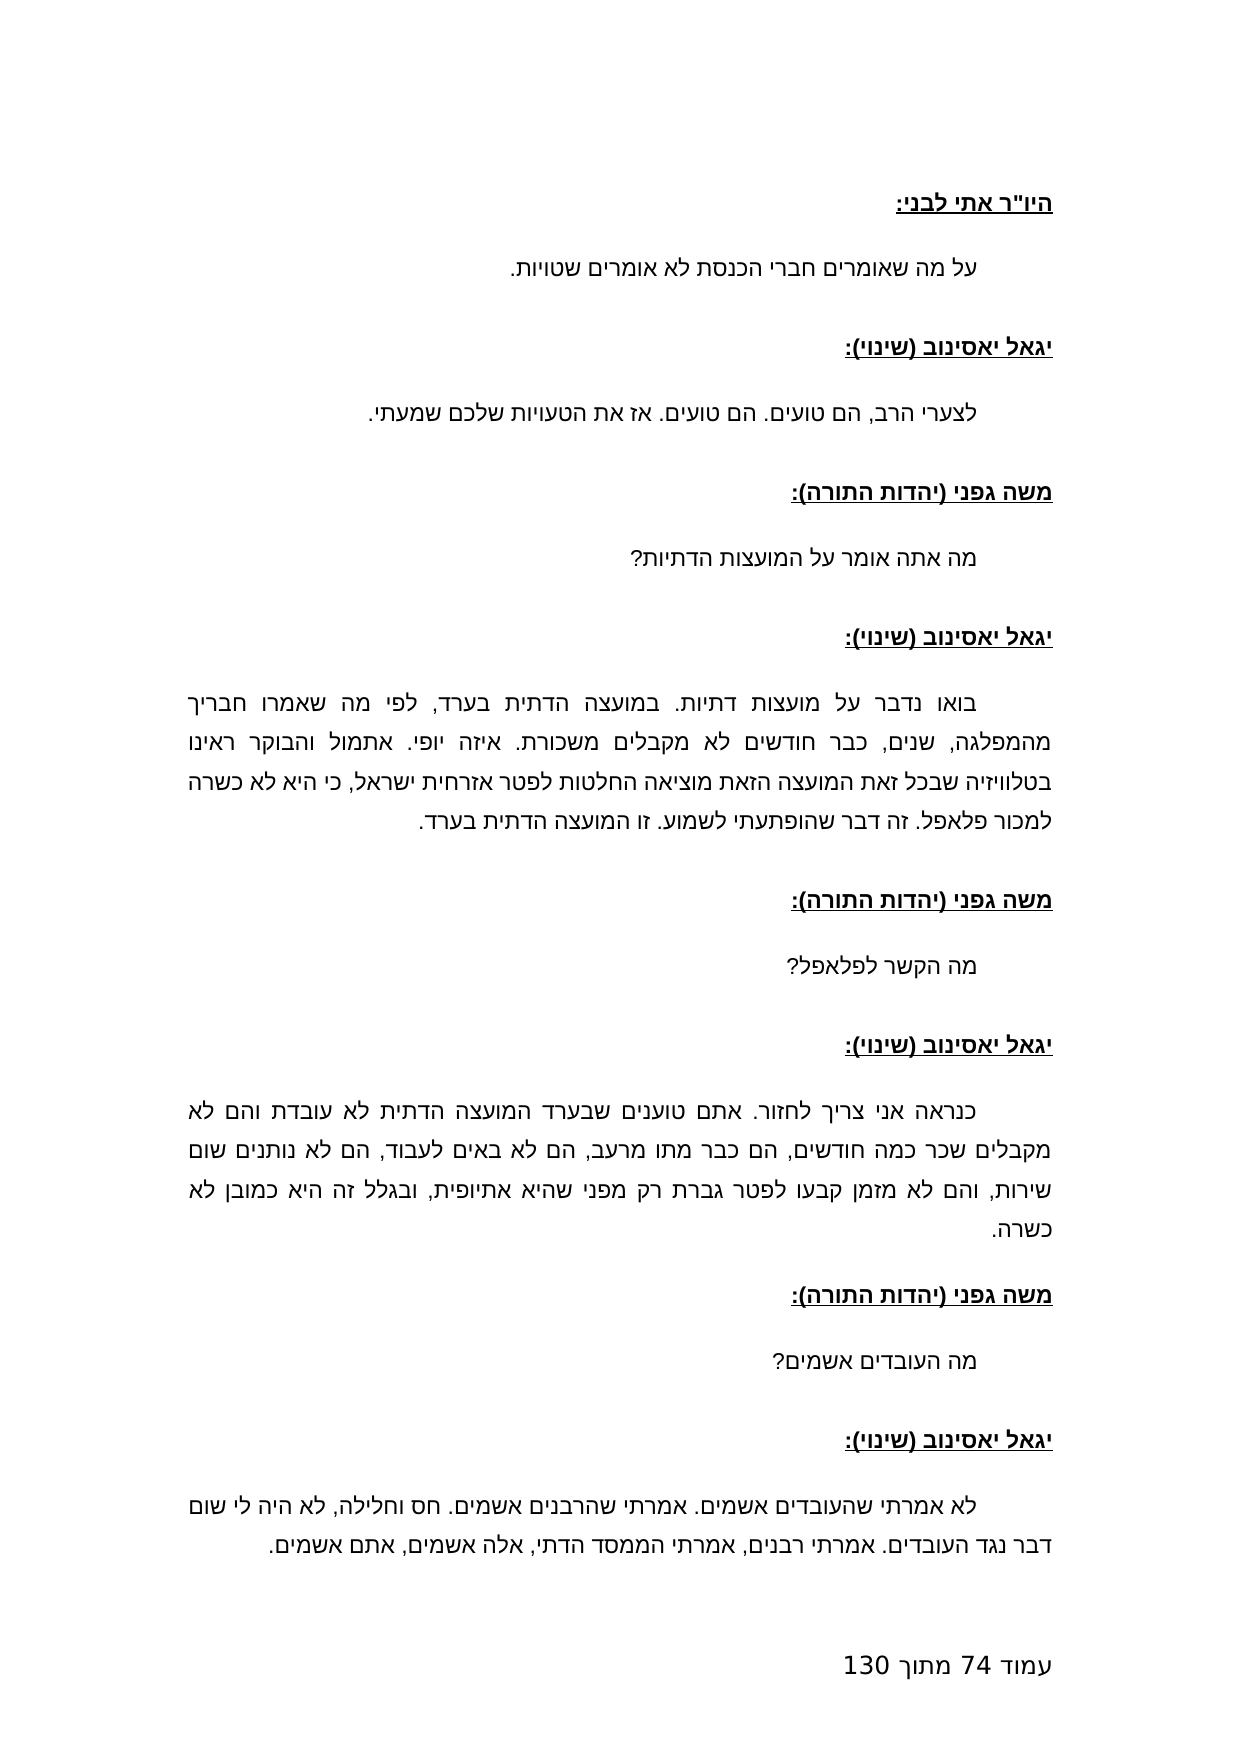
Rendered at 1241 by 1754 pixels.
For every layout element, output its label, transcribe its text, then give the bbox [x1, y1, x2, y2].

text מה הקשר לפלאפל? [187, 953, 1053, 979]
text יגאל יאסינוב (שינוי): [187, 334, 1053, 361]
text מה אתה אומר על המועצות הדתיות? [187, 545, 1053, 571]
text יגאל יאסינוב (שינוי): [187, 1032, 1053, 1058]
text משה גפני (יהדות התורה): [187, 479, 1053, 505]
text יגאל יאסינוב (שינוי): [187, 624, 1053, 650]
text בואו נדבר על מועצות דתיות. במועצה הדתית בערד, לפי מה שאמרו חבריך מהמפלגה, שנים, כבר חודשים לא מקבלים משכורת. איזה יופי. אתמול והבוקר ראינו בטלוויזיה שבכל זאת המועצה הזאת מוציאה החלטות לפטר אזרחית ישראל, כי היא לא כשרה למכור פלאפל. זה דבר שהופתעתי לשמוע. זו המועצה הדתית בערד. [187, 690, 1053, 834]
text יגאל יאסינוב (שינוי): [187, 1427, 1053, 1453]
text לצערי הרב, הם טועים. הם טועים. אז את הטעויות שלכם שמעתי. [187, 400, 1053, 426]
text מה העובדים אשמים? [187, 1348, 1053, 1374]
text משה גפני (יהדות התורה): [187, 887, 1053, 913]
text כנראה אני צריך לחזור. אתם טוענים שבערד המועצה הדתית לא עובדת והם לא מקבלים שכר כמה חודשים, הם כבר מתו מרעב, הם לא באים לעבוד, הם לא נותנים שום שירות, והם לא מזמן קבעו לפטר גברת רק מפני שהיא אתיופית, ובגלל זה היא כמובן לא כשרה. [187, 1098, 1053, 1242]
text משה גפני (יהדות התורה): [187, 1282, 1053, 1308]
text לא אמרתי שהעובדים אשמים. אמרתי שהרבנים אשמים. חס וחלילה, לא היה לי שום דבר נגד העובדים. אמרתי רבנים, אמרתי הממסד הדתי, אלה אשמים, אתם אשמים. [187, 1493, 1053, 1558]
text היו"ר אתי לבני: [187, 189, 1053, 216]
text על מה שאומרים חברי הכנסת לא אומרים שטויות. [187, 255, 1053, 282]
